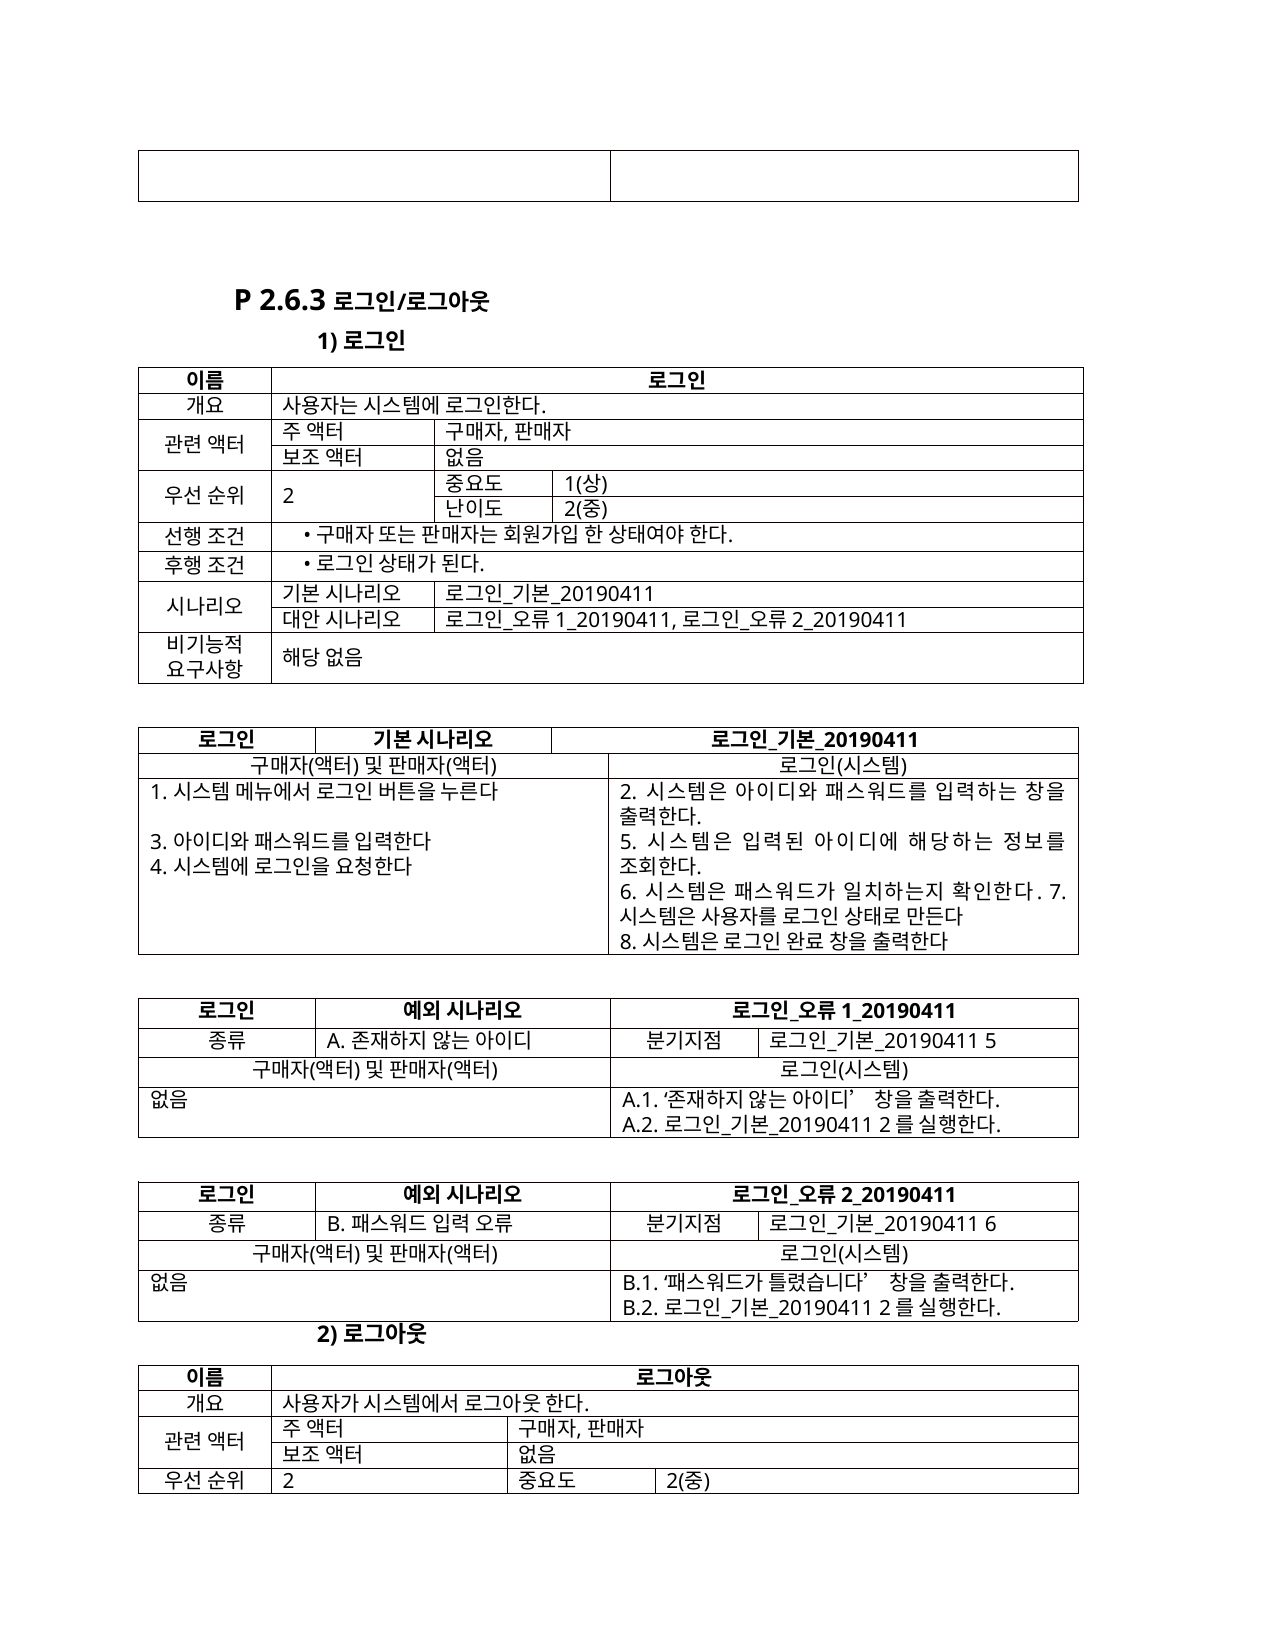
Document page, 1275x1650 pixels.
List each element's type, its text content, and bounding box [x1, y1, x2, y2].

table_cell 관련 액터 [139, 1417, 271, 1467]
table_cell 해당 없음 [272, 633, 1083, 683]
table_cell 구매자(액터) 및 판매자(액터) [139, 1241, 610, 1270]
table_cell B.1. ‘패스워드가 틀렸습니다’ 창을 출력한다. B.2. 로그인_기본_20190411 2를 실행한다. [611, 1271, 1078, 1321]
text 2) 로그아웃 [233, 1321, 1125, 1348]
table_cell 후행 조건 [139, 552, 271, 581]
table_header 예외 시나리오 [316, 1183, 610, 1211]
table_cell 대안 시나리오 [272, 608, 434, 632]
table_cell 선행 조건 [139, 523, 271, 551]
table_cell B. 패스워드 입력 오류 [316, 1212, 610, 1240]
table_cell 2 [272, 471, 434, 522]
table_cell 구매자(액터) 및 판매자(액터) [139, 754, 608, 778]
table_cell 종류 [139, 1212, 315, 1240]
table_cell 관련 액터 [139, 420, 271, 470]
table_cell 중요도 [508, 1469, 655, 1493]
table_cell A.1. ‘존재하지 않는 아이디’ 창을 출력한다. A.2. 로그인_기본_20190411 2를 실행한다. [611, 1088, 1078, 1137]
table_header 예외 시나리오 [316, 999, 610, 1028]
table_cell 시나리오 [139, 582, 271, 632]
table_header 로그인_오류1_20190411 [611, 999, 1078, 1028]
table_cell 로그인(시스템) [609, 754, 1078, 778]
table_cell 로그인_기본_20190411 5 [759, 1029, 1078, 1057]
table_cell 개요 [139, 394, 271, 419]
text 1) 로그인 [233, 328, 1125, 355]
table_cell 없음 [435, 446, 1083, 470]
table_header 이름 [139, 1366, 271, 1390]
table_cell 중요도 [435, 471, 552, 496]
table_header 로그아웃 [272, 1366, 1078, 1390]
table_cell • 구매자 또는 판매자는 회원가입 한 상태여야 한다. [272, 523, 1083, 551]
table_cell 구매자, 판매자 [435, 420, 1083, 444]
table_cell 비기능적 요구사항 [139, 633, 271, 683]
table_cell 없음 [139, 1271, 610, 1321]
table_header 로그인 [139, 999, 315, 1028]
table_cell 2(중) [553, 497, 1083, 522]
table_cell 구매자(액터) 및 판매자(액터) [139, 1058, 610, 1087]
table_header 로그인 [139, 1183, 315, 1211]
table_cell 1. 시스템 메뉴에서 로그인 버튼을 누른다 3. 아이디와 패스워드를 입력한다 4. 시스템에 로그인을 요청한다 [139, 779, 608, 954]
table_cell 분기지점 [611, 1212, 758, 1240]
table_cell 종류 [139, 1029, 315, 1057]
table_cell 로그인(시스템) [611, 1058, 1078, 1087]
table_cell 없음 [139, 1088, 610, 1137]
table_cell 사용자가 시스템에서 로그아웃 한다. [272, 1391, 1078, 1416]
table_cell 로그인_기본_20190411 [435, 582, 1083, 606]
table_cell 없음 [139, 151, 610, 201]
table_cell A. 존재하지 않는 아이디 [316, 1029, 610, 1057]
table_cell • 로그인 상태가 된다. [272, 552, 1083, 581]
table_cell 보조 액터 [272, 1443, 507, 1467]
table_cell 우선 순위 [139, 471, 271, 522]
table_cell 우선 순위 [139, 1469, 271, 1493]
table_cell 로그인_기본_20190411 6 [759, 1212, 1078, 1240]
table_header 로그인 [139, 728, 315, 753]
table_cell 2(중) [656, 1469, 1078, 1493]
table_cell 사용자는 시스템에 로그인한다. [272, 394, 1083, 419]
table_header 로그인 [272, 368, 1083, 393]
table_header 로그인_기본_20190411 [552, 728, 1078, 753]
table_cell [611, 151, 1078, 201]
table_cell 보조 액터 [272, 446, 434, 470]
table_header 로그인_오류2_20190411 [611, 1183, 1078, 1211]
text P 2.6.3 로그인/로그아웃 [150, 289, 1125, 316]
table_cell 로그인_오류1_20190411, 로그인_오류2_20190411 [435, 608, 1083, 632]
table_header 이름 [139, 368, 271, 393]
table_cell 기본 시나리오 [272, 582, 434, 606]
table_cell 로그인(시스템) [611, 1241, 1078, 1270]
table_cell 없음 [508, 1443, 1078, 1467]
table_cell 주 액터 [272, 1417, 507, 1442]
table_cell 분기지점 [611, 1029, 758, 1057]
table_cell 2. 시스템은 아이디와 패스워드를 입력하는 창을 출력한다. 5. 시스템은 입력된 아이디에 해당하는 정보를 조회한다. 6. 시스템은 패스워드가 일치하는지 확인한다. 7. 시스템은 사용자를 로그인 상태로 만든다 8. 시스템은 로그인 완료 창을 출력한다 [609, 779, 1078, 954]
table_cell 구매자, 판매자 [508, 1417, 1078, 1442]
table_cell 난이도 [435, 497, 552, 522]
table_cell 1(상) [553, 471, 1083, 496]
table_header 기본 시나리오 [316, 728, 551, 753]
table_cell 2 [272, 1469, 507, 1493]
table_cell 개요 [139, 1391, 271, 1416]
table_cell 주 액터 [272, 420, 434, 444]
